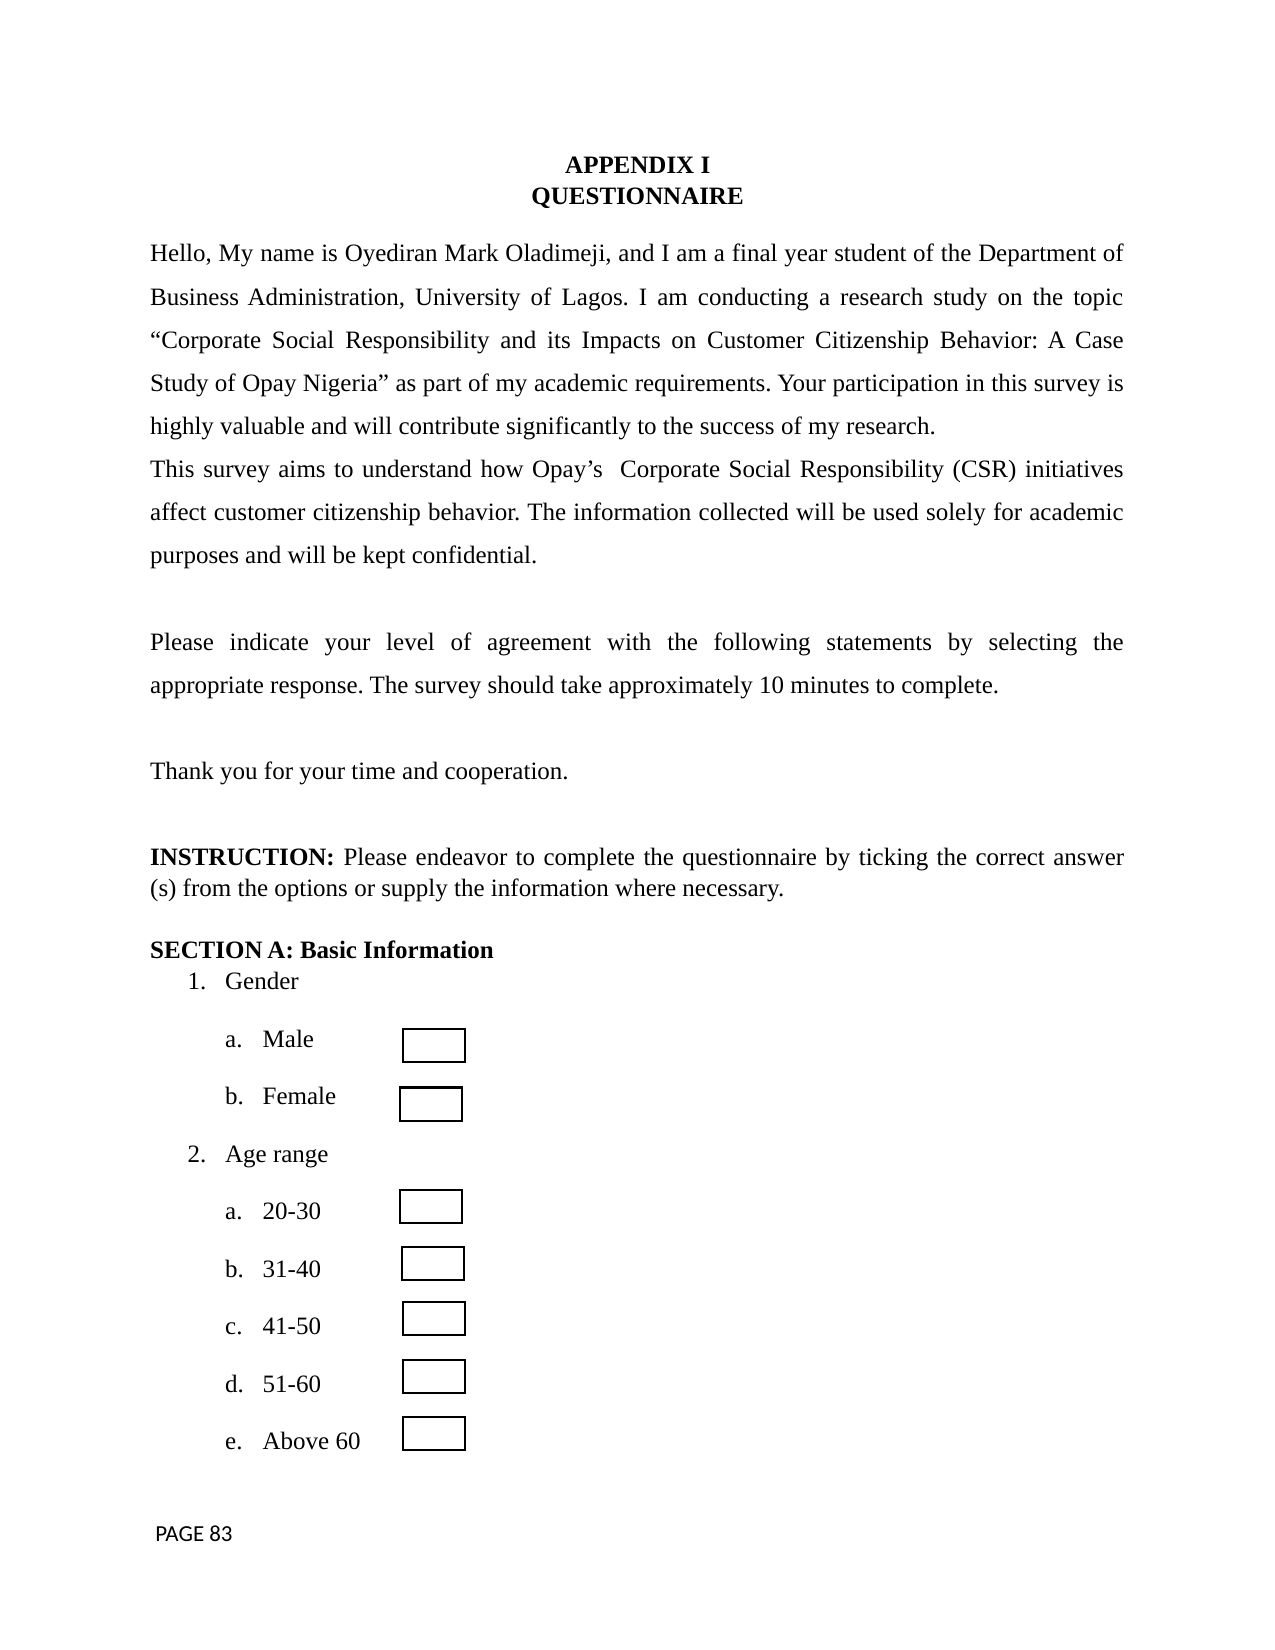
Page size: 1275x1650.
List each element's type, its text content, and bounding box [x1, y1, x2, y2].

list Gender [187, 966, 1125, 995]
list Above 60 [225, 1426, 1125, 1455]
text SECTION A: Basic Information [150, 935, 1125, 964]
text Hello, My name is Oyediran Mark Oladimeji, and I am a final year student of the Department of Business Administration, University of Lagos. I am conducting a research study on the topic “Corporate Social Responsibility and its Impacts on Customer Citizenship Behavior: A Case Study of Opay Nigeria” as part of my academic requirements. Your participation in this survey is highly valuable and will contribute significantly to the success of my research. [150, 238, 1125, 440]
list Age range [187, 1139, 1125, 1168]
text Thank you for your time and cooperation. [150, 756, 1125, 785]
list Male [225, 1024, 1125, 1053]
list 51-60 [225, 1369, 1125, 1398]
list 31-40 [225, 1254, 1125, 1283]
text Please indicate your level of agreement with the following statements by selecting the appropriate response. The survey should take approximately 10 minutes to complete. [150, 627, 1125, 698]
list Female [225, 1081, 1125, 1110]
text APPENDIX I [150, 150, 1125, 179]
list 20-30 [225, 1196, 1125, 1225]
text QUESTIONNAIRE [150, 181, 1125, 210]
list 41-50 [225, 1311, 1125, 1340]
text This survey aims to understand how Opay’s Corporate Social Responsibility (CSR) initiatives affect customer citizenship behavior. The information collected will be used solely for academic purposes and will be kept confidential. [150, 454, 1125, 569]
text INSTRUCTION: Please endeavor to complete the questionnaire by ticking the correct answer (s) from the options or supply the information where necessary. [150, 842, 1125, 902]
